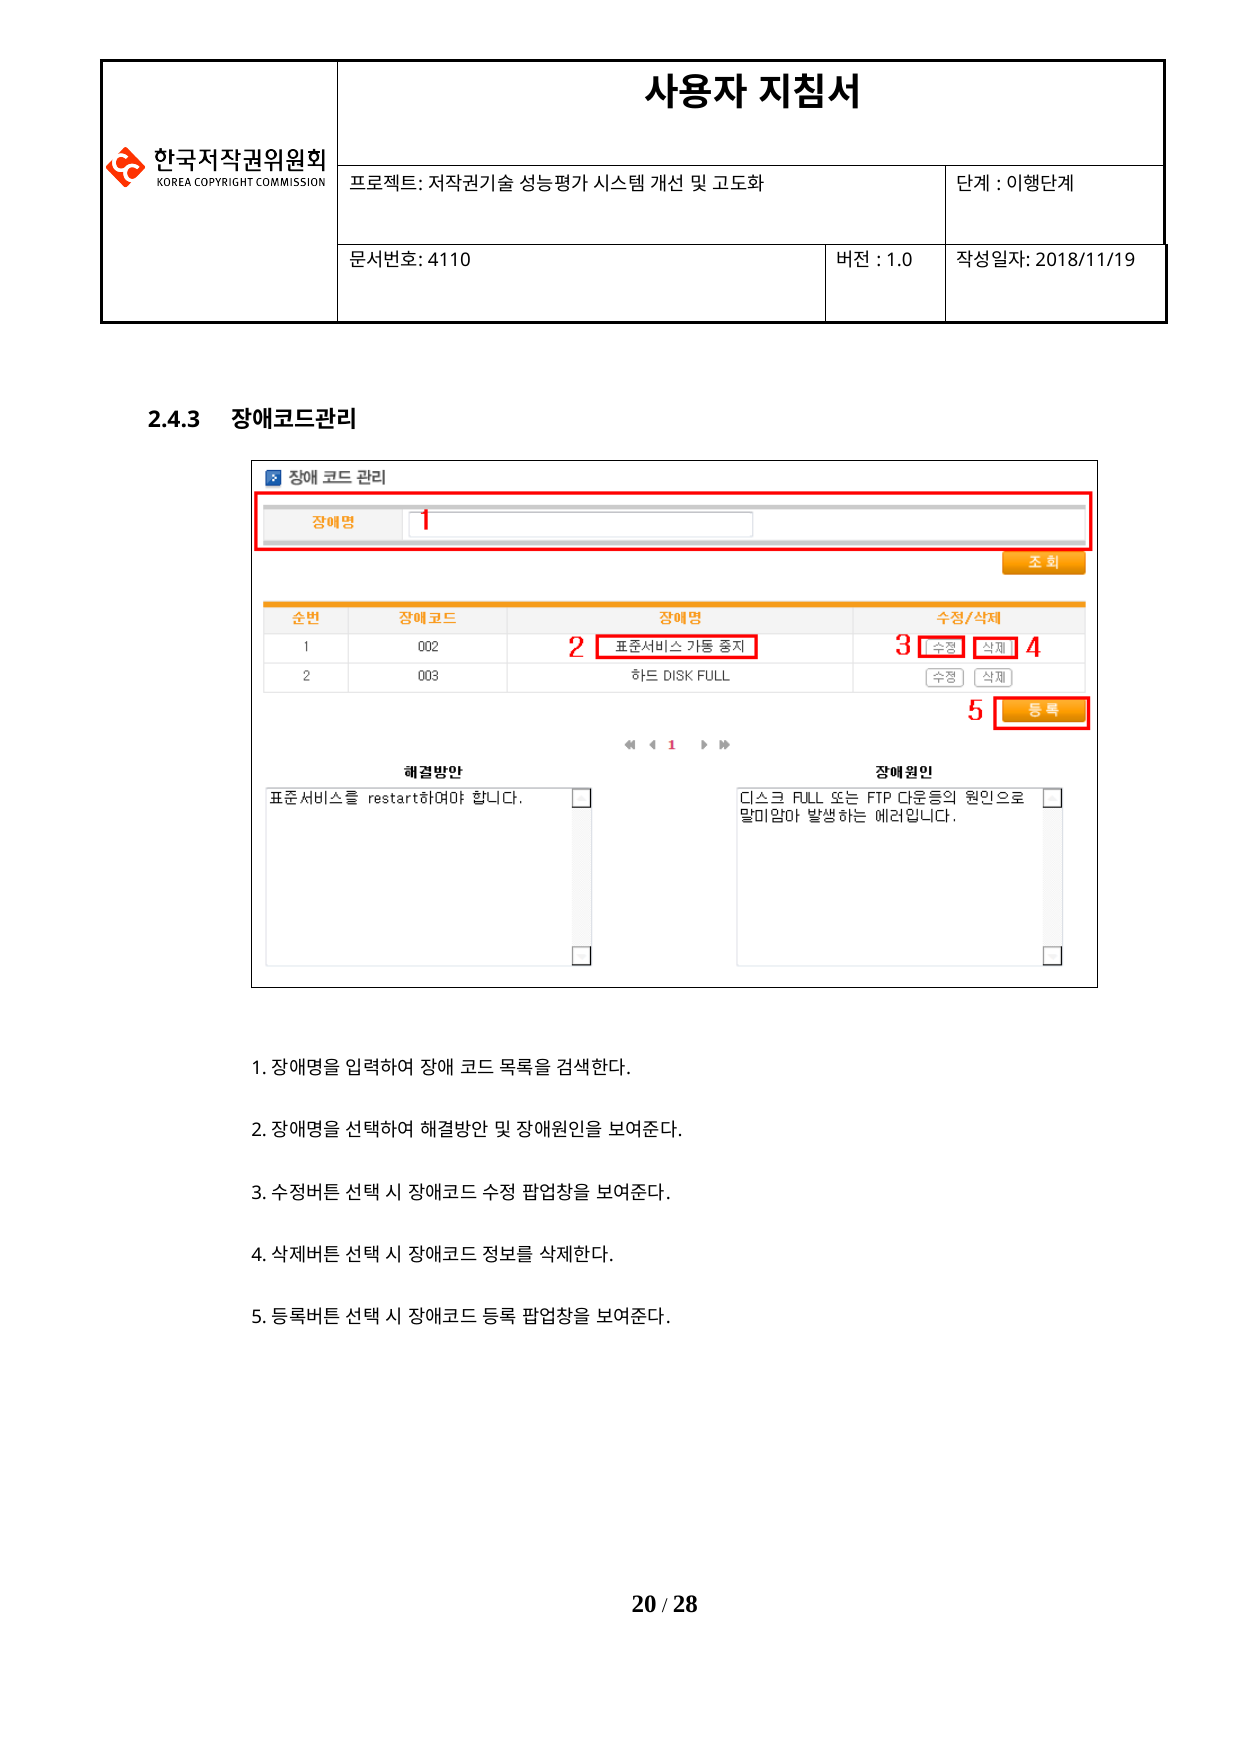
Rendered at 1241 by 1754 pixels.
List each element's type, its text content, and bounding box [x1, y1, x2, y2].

text 3. 수정버튼 선택 시 장애코드 수정 팝업창을 보여준다. [251, 1172, 1181, 1210]
picture [101, 142, 328, 192]
text 2. 장애명을 선택하여 해결방안 및 장애원인을 보여준다. [251, 1110, 1181, 1147]
text 1. 장애명을 입력하여 장애 코드 목록을 검색한다. [251, 1047, 1181, 1085]
picture [252, 461, 1097, 987]
subtitle 장애코드관리 [148, 399, 1181, 437]
text 5. 등록버튼 선택 시 장애코드 등록 팝업창을 보여준다. [251, 1297, 1181, 1334]
text 4. 삭제버튼 선택 시 장애코드 정보를 삭제한다. [251, 1235, 1181, 1272]
